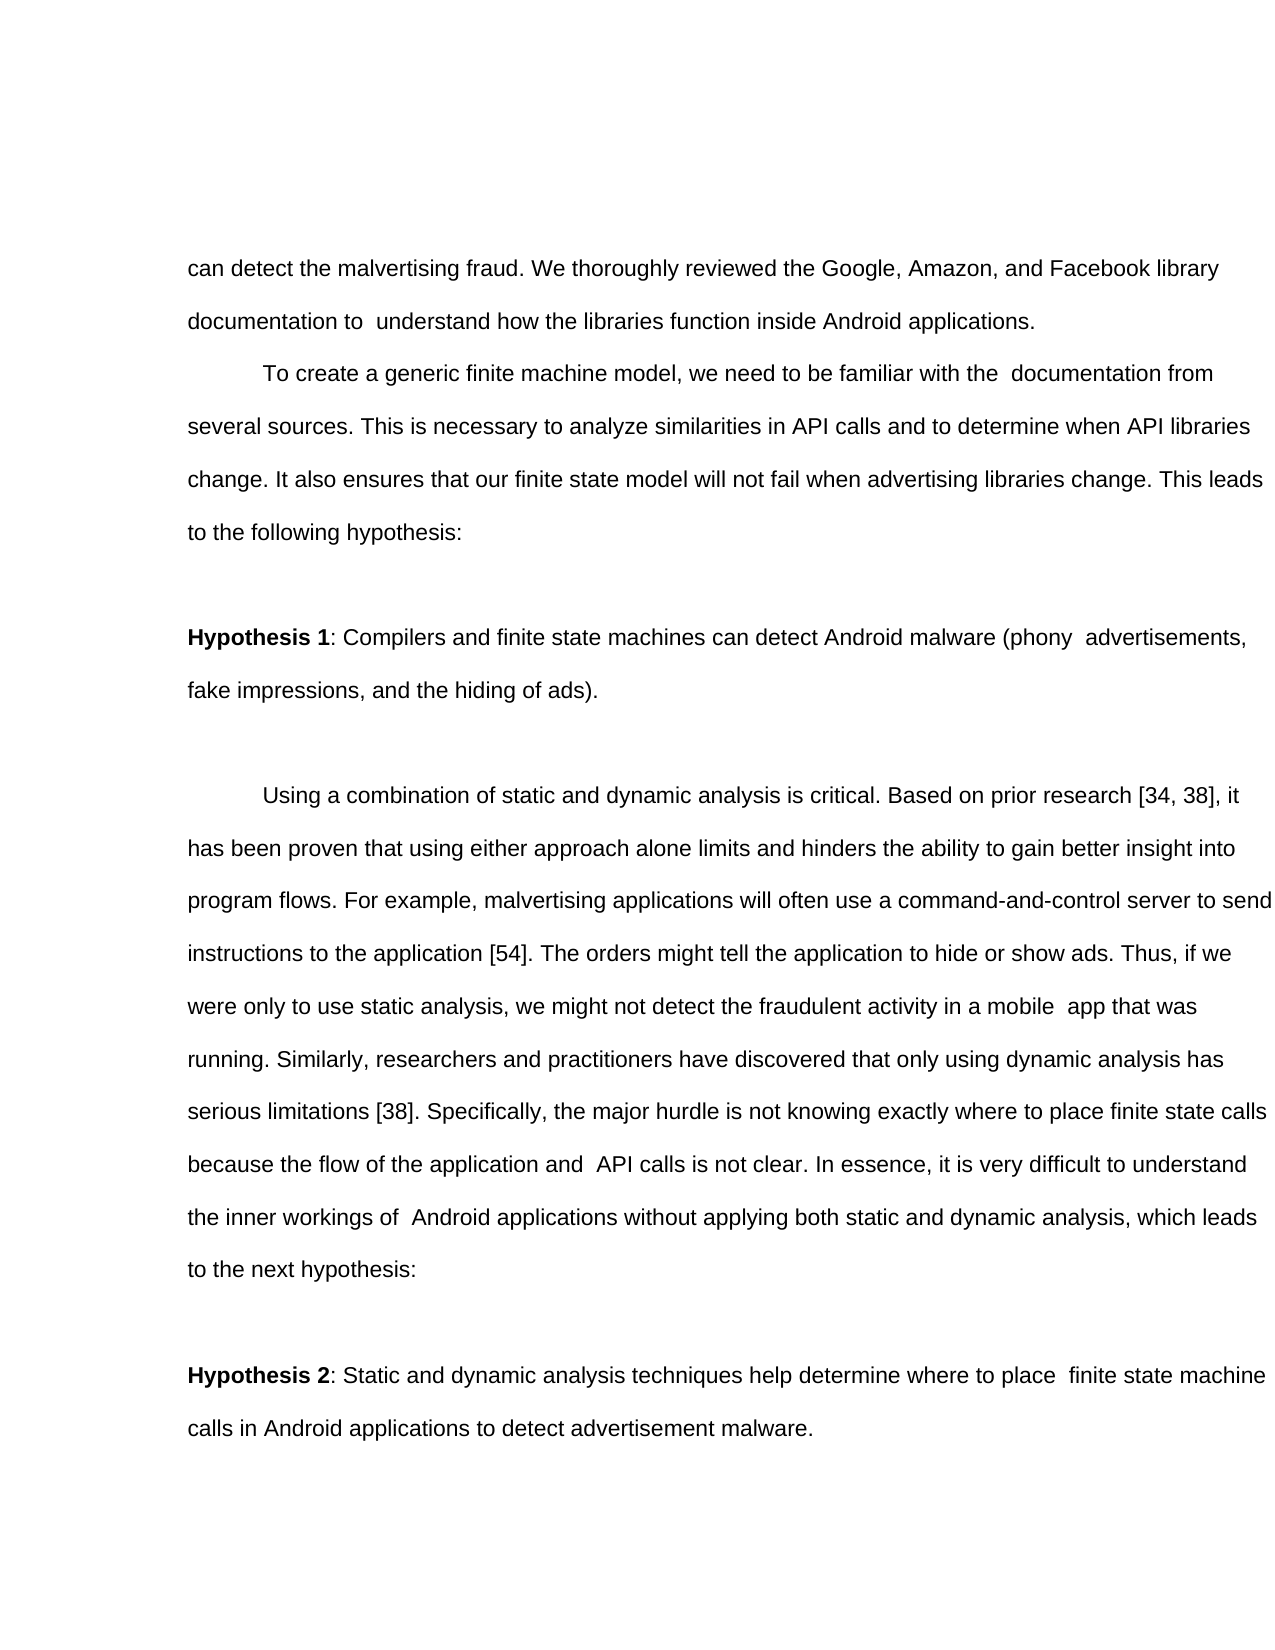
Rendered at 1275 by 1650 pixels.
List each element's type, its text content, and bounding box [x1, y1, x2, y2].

text Using a combination of static and dynamic analysis is critical. Based on prior research [34, 38], it has been proven that using either approach alone limits and hinders the ability to gain better insight into program flows. For example, malvertising applications will often use a command-and-control server to send instructions to the application [54]. The orders might tell the application to hide or show ads. Thus, if we were only to use static analysis, we might not detect the fraudulent activity in a mobile app that was running. Similarly, researchers and practitioners have discovered that only using dynamic analysis has serious limitations [38]. Specifically, the major hurdle is not knowing exactly where to place finite state calls because the flow of the application and API calls is not clear. In essence, it is very difficult to understand the inner workings of Android applications without applying both static and dynamic analysis, which leads to the next hypothesis: [187, 782, 1274, 1283]
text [187, 255, 1274, 334]
text Hypothesis 1: Compilers and finite state machines can detect Android malware (phony advertisements, fake impressions, and the hiding of ads). [187, 624, 1274, 703]
text To create a generic finite machine model, we need to be familiar with the documentation from several sources. This is necessary to analyze similarities in API calls and to determine when API libraries change. It also ensures that our finite state model will not fail when advertising libraries change. This leads to the following hypothesis: [187, 360, 1274, 545]
text Hypothesis 2: Static and dynamic analysis techniques help determine where to place finite state machine calls in Android applications to detect advertisement malware. [187, 1362, 1274, 1441]
